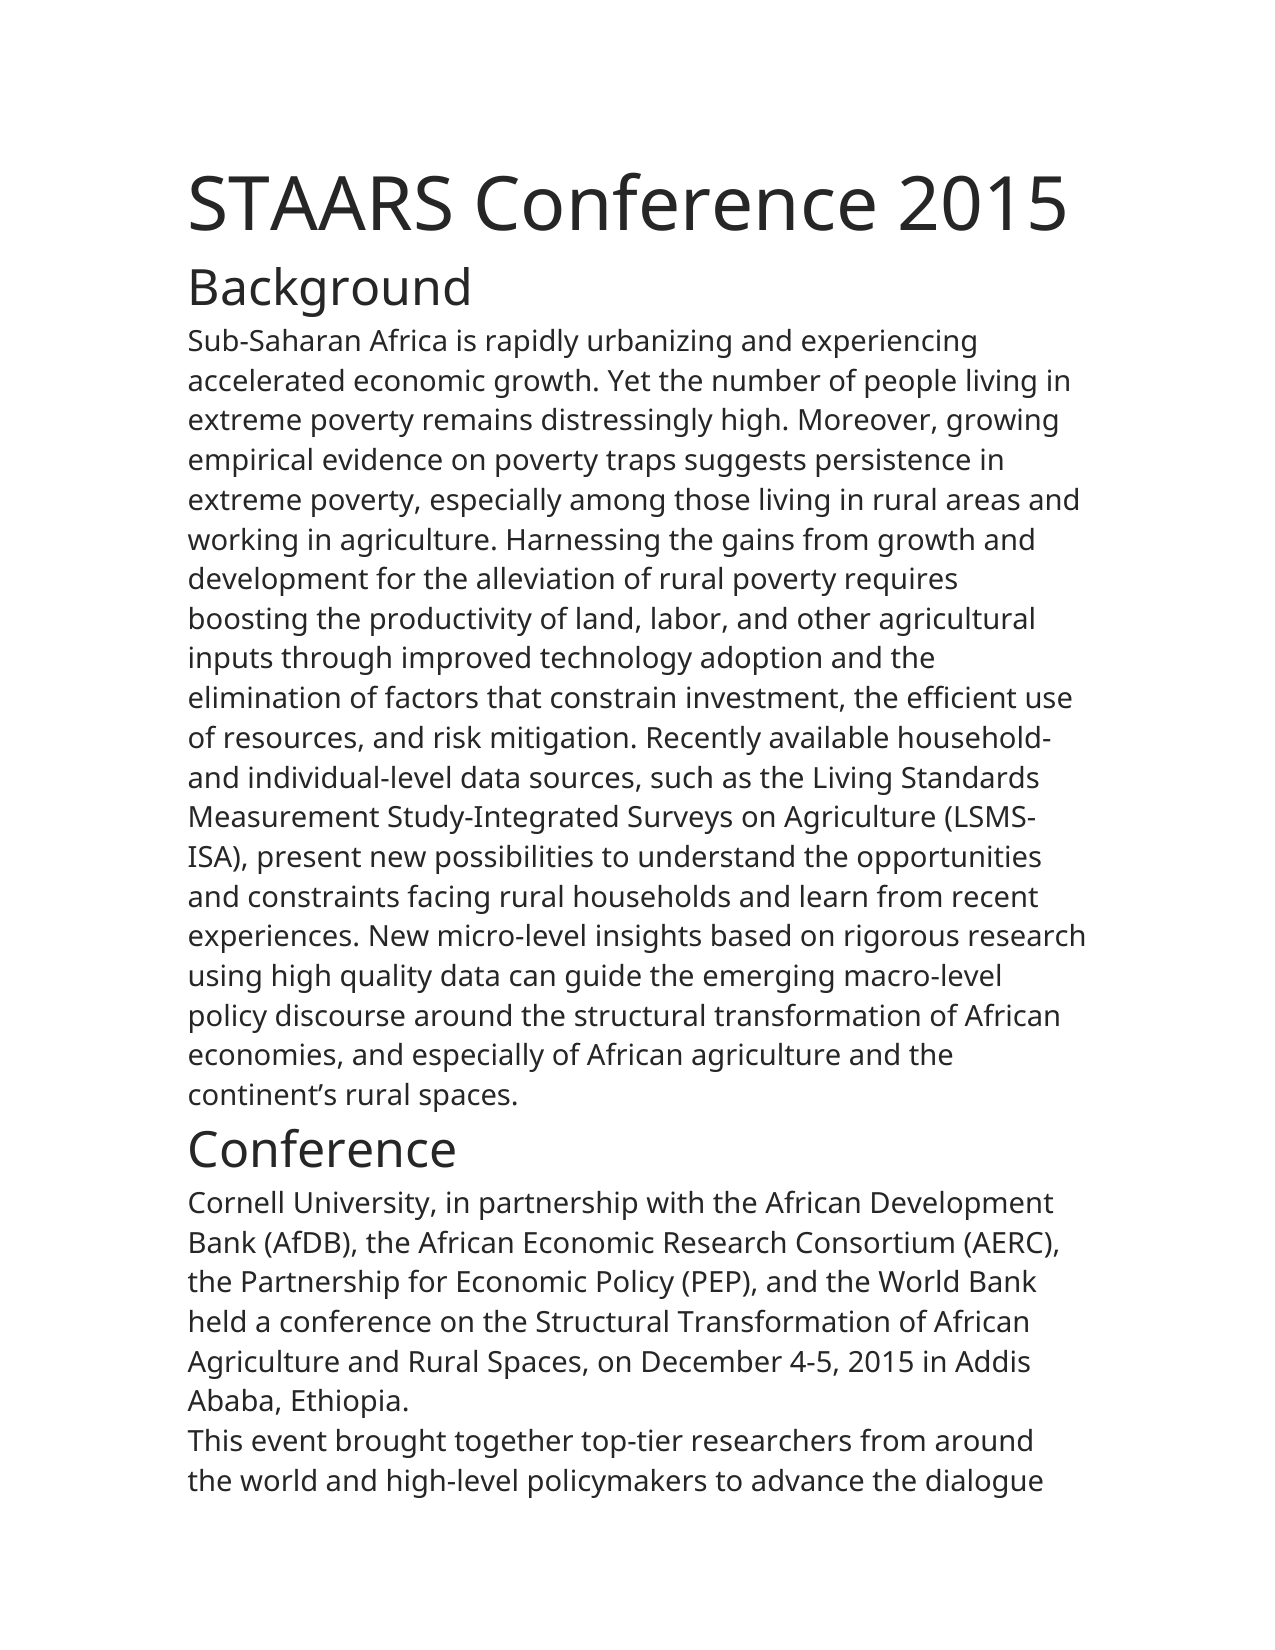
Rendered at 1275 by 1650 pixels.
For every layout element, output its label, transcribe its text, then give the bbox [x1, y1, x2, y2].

text Conference [187, 1114, 1087, 1182]
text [187, 1420, 1087, 1500]
text Background [187, 252, 1087, 320]
text Sub-Saharan Africa is rapidly urbanizing and experiencing accelerated economic growth. Yet the number of people living in extreme poverty remains distressingly high. Moreover, growing empirical evidence on poverty traps suggests persistence in extreme poverty, especially among those living in rural areas and working in agriculture. Harnessing the gains from growth and development for the alleviation of rural poverty requires boosting the productivity of land, labor, and other agricultural inputs through improved technology adoption and the elimination of factors that constrain investment, the efficient use of resources, and risk mitigation. Recently available household- and individual-level data sources, such as the Living Standards Measurement Study-Integrated Surveys on Agriculture (LSMS-ISA), present new possibilities to understand the opportunities and constraints facing rural households and learn from recent experiences. New micro-level insights based on rigorous research using high quality data can guide the emerging macro-level policy discourse around the structural transformation of African economies, and especially of African agriculture and the continent’s rural spaces. [187, 320, 1087, 1114]
text STAARS Conference 2015 [187, 150, 1087, 252]
text Cornell University, in partnership with the African Development Bank (AfDB), the African Economic Research Consortium (AERC), the Partnership for Economic Policy (PEP), and the World Bank held a conference on the Structural Transformation of African Agriculture and Rural Spaces, on December 4-5, 2015 in Addis Ababa, Ethiopia. [187, 1182, 1087, 1420]
